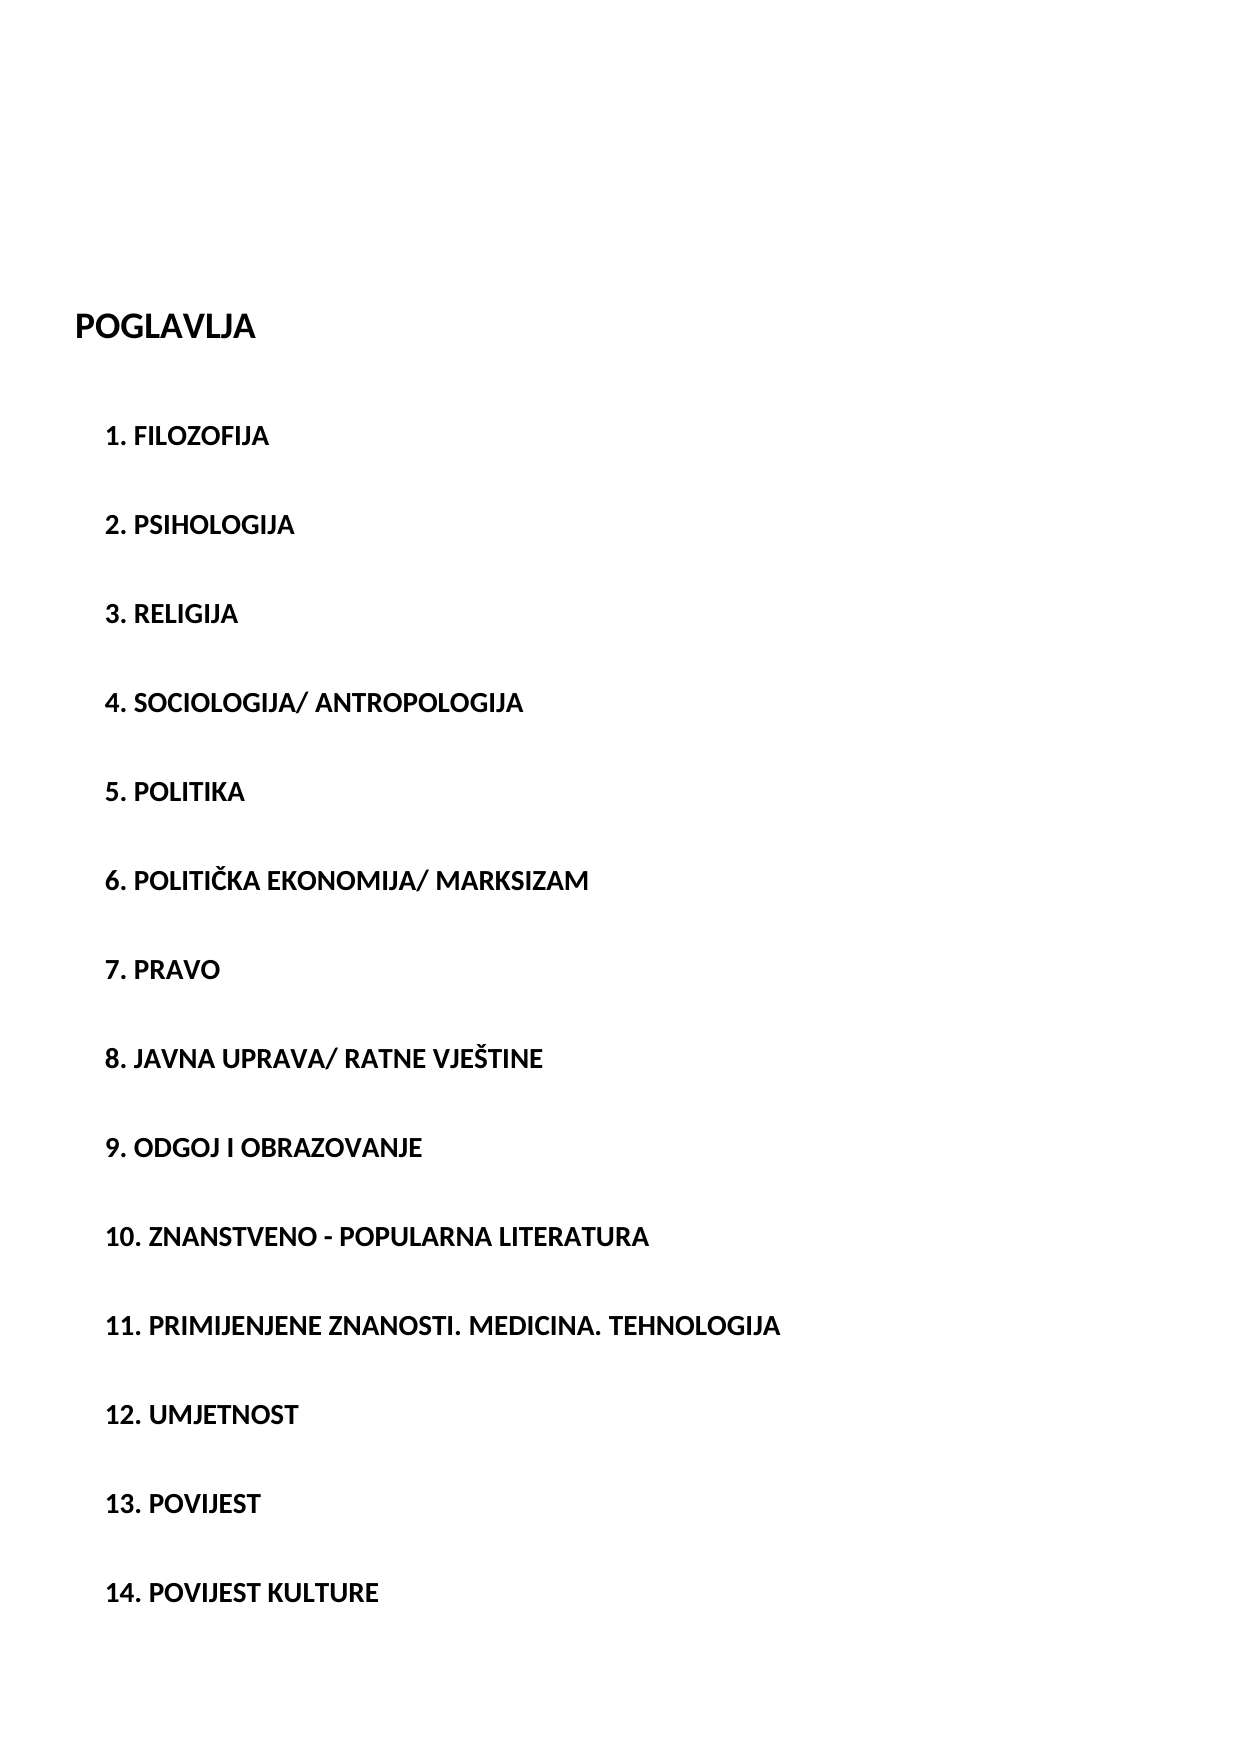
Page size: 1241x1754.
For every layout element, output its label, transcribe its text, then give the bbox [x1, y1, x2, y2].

list ZNANSTVENO - POPULARNA LITERATURA [104, 1218, 1159, 1254]
list POLITIČKA EKONOMIJA/ MARKSIZAM [104, 862, 1159, 898]
list POVIJEST KULTURE [104, 1574, 1159, 1610]
list RELIGIJA [104, 595, 1159, 630]
list JAVNA UPRAVA/ RATNE VJEŠTINE [104, 1040, 1159, 1076]
list POVIJEST [104, 1485, 1159, 1521]
list POLITIKA [104, 773, 1159, 808]
list PRAVO [104, 951, 1159, 987]
text POGLAVLJA [75, 302, 1159, 348]
list SOCIOLOGIJA/ ANTROPOLOGIJA [104, 684, 1159, 719]
list UMJETNOST [104, 1396, 1159, 1432]
list FILOZOFIJA [104, 417, 1159, 452]
list PSIHOLOGIJA [104, 506, 1159, 541]
list ODGOJ I OBRAZOVANJE [104, 1129, 1159, 1165]
list PRIMIJENJENE ZNANOSTI. MEDICINA. TEHNOLOGIJA [104, 1307, 1159, 1343]
